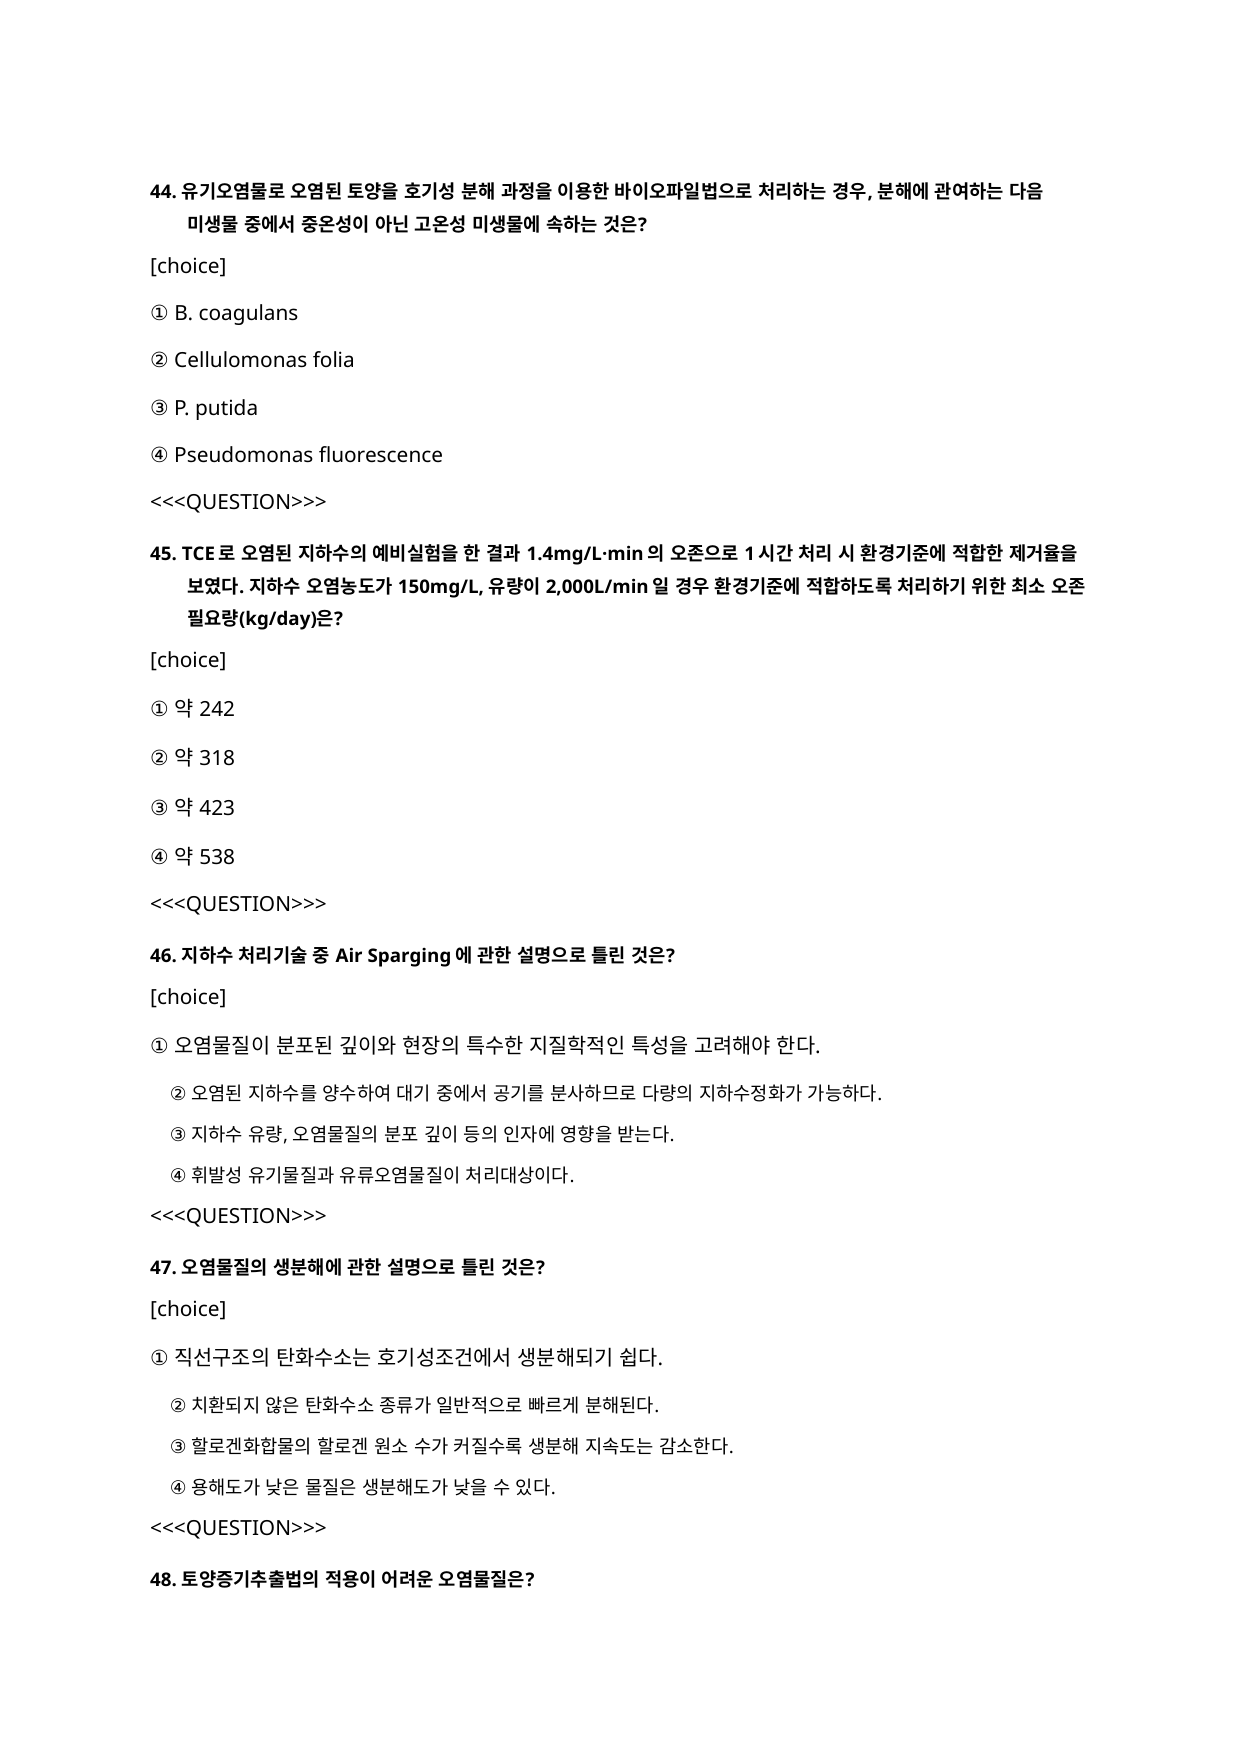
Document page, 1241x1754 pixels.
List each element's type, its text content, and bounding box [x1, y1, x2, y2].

text 46. 지하수 처리기술 중 Air Sparging에 관한 설명으로 틀린 것은? [150, 941, 1090, 968]
text <<<QUESTION>>> [150, 889, 1090, 918]
text ③ 약 423 [150, 791, 1090, 821]
text <<<QUESTION>>> [150, 1201, 1090, 1230]
text ② 오염된 지하수를 양수하여 대기 중에서 공기를 분사하므로 다량의 지하수정화가 가능하다. [150, 1079, 1090, 1106]
text [choice] [150, 982, 1090, 1010]
text ④ 용해도가 낮은 물질은 생분해도가 낮을 수 있다. [150, 1472, 1090, 1499]
text [choice] [150, 1294, 1090, 1322]
text ③ P. putida [150, 393, 1090, 421]
text 44. 유기오염물로 오염된 토양을 호기성 분해 과정을 이용한 바이오파일법으로 처리하는 경우, 분해에 관여하는 다음 미생물 중에서 중온성이 아닌 고온성 미생물에 속하는 것은? [150, 177, 1090, 237]
text ④ 휘발성 유기물질과 유류오염물질이 처리대상이다. [150, 1161, 1090, 1188]
text ① 오염물질이 분포된 깊이와 현장의 특수한 지질학적인 특성을 고려해야 한다. [150, 1029, 1090, 1059]
text ② 치환되지 않은 탄화수소 종류가 일반적으로 빠르게 분해된다. [150, 1391, 1090, 1418]
text 47. 오염물질의 생분해에 관한 설명으로 틀린 것은? [150, 1253, 1090, 1280]
text [choice] [150, 251, 1090, 279]
text ① 약 242 [150, 692, 1090, 722]
text ② Cellulomonas folia [150, 345, 1090, 374]
text <<<QUESTION>>> [150, 1513, 1090, 1542]
text 48. 토양증기추출법의 적용이 어려운 오염물질은? [150, 1565, 1090, 1592]
text ① B. coagulans [150, 298, 1090, 326]
text ④ 약 538 [150, 840, 1090, 871]
text 45. TCE로 오염된 지하수의 예비실험을 한 결과 1.4mg/L·min의 오존으로 1시간 처리 시 환경기준에 적합한 제거율을 보였다. 지하수 오염농도가 150mg/L, 유량이 2,000L/min일 경우 환경기준에 적합하도록 처리하기 위한 최소 오존 필요량(kg/day)은? [150, 539, 1090, 631]
text ③ 지하수 유량, 오염물질의 분포 깊이 등의 인자에 영향을 받는다. [150, 1119, 1090, 1147]
text [choice] [150, 645, 1090, 673]
text ① 직선구조의 탄화수소는 호기성조건에서 생분해되기 쉽다. [150, 1341, 1090, 1371]
text ④ Pseudomonas fluorescence [150, 440, 1090, 468]
text ③ 할로겐화합물의 할로겐 원소 수가 커질수록 생분해 지속도는 감소한다. [150, 1431, 1090, 1459]
text ② 약 318 [150, 741, 1090, 772]
text <<<QUESTION>>> [150, 487, 1090, 516]
